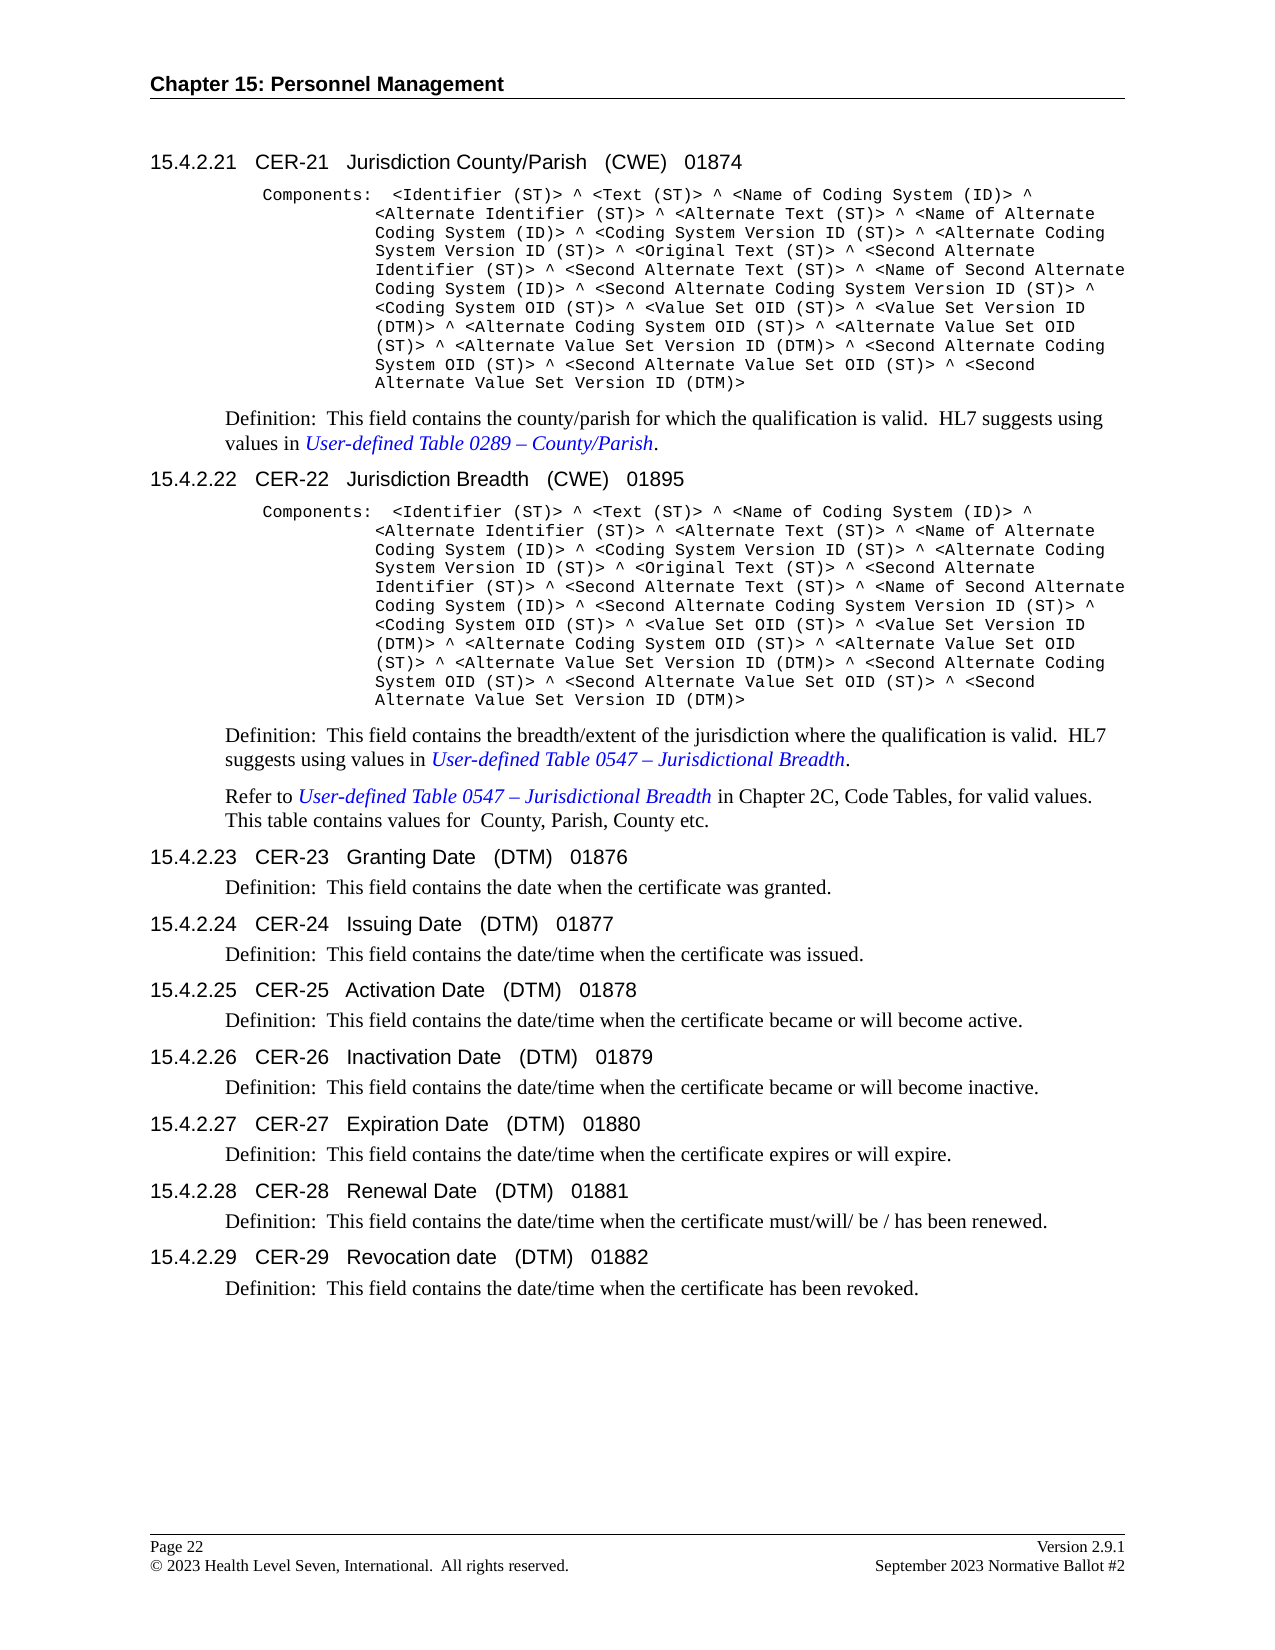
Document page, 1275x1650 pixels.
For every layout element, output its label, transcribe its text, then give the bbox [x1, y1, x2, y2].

text Definition: This field contains the date/time when the certificate became or will become active. [225, 1008, 1125, 1032]
text Definition: This field contains the breadth/extent of the jurisdiction where the qualification is valid. HL7 suggests using values in User-defined Table 0547 – Jurisdictional Breadth. [225, 723, 1125, 771]
text Definition: This field contains the date/time when the certificate has been revoked. [225, 1275, 1125, 1299]
text Definition: This field contains the date/time when the certificate must/will/ be / has been renewed. [225, 1209, 1125, 1233]
subtitle 15.4.2.27 CER-27 Expiration Date (DTM) 01880 [150, 1112, 1125, 1136]
subtitle 15.4.2.26 CER-26 Inactivation Date (DTM) 01879 [150, 1045, 1125, 1069]
subtitle 15.4.2.21 CER-21 Jurisdiction County/Parish (CWE) 01874 [150, 150, 1125, 174]
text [262, 186, 1125, 394]
text Definition: This field contains the date/time when the certificate was issued. [225, 942, 1125, 966]
subtitle 15.4.2.28 CER-28 Renewal Date (DTM) 01881 [150, 1178, 1125, 1202]
subtitle 15.4.2.29 CER-29 Revocation date (DTM) 01882 [150, 1245, 1125, 1269]
subtitle 15.4.2.25 CER-25 Activation Date (DTM) 01878 [150, 978, 1125, 1002]
text Refer to User-defined Table 0547 – Jurisdictional Breadth in Chapter 2C, Code Tables, for valid values. This table contains values for County, Parish, County etc. [225, 784, 1125, 832]
subtitle 15.4.2.22 CER-22 Jurisdiction Breadth (CWE) 01895 [150, 467, 1125, 491]
text Definition: This field contains the county/parish for which the qualification is valid. HL7 suggests using values in User-defined Table 0289 – County/Parish. [225, 406, 1125, 454]
text Definition: This field contains the date/time when the certificate expires or will expire. [225, 1142, 1125, 1166]
subtitle 15.4.2.23 CER-23 Granting Date (DTM) 01876 [150, 844, 1125, 868]
subtitle 15.4.2.24 CER-24 Issuing Date (DTM) 01877 [150, 911, 1125, 935]
text Definition: This field contains the date when the certificate was granted. [225, 875, 1125, 899]
text Definition: This field contains the date/time when the certificate became or will become inactive. [225, 1075, 1125, 1099]
